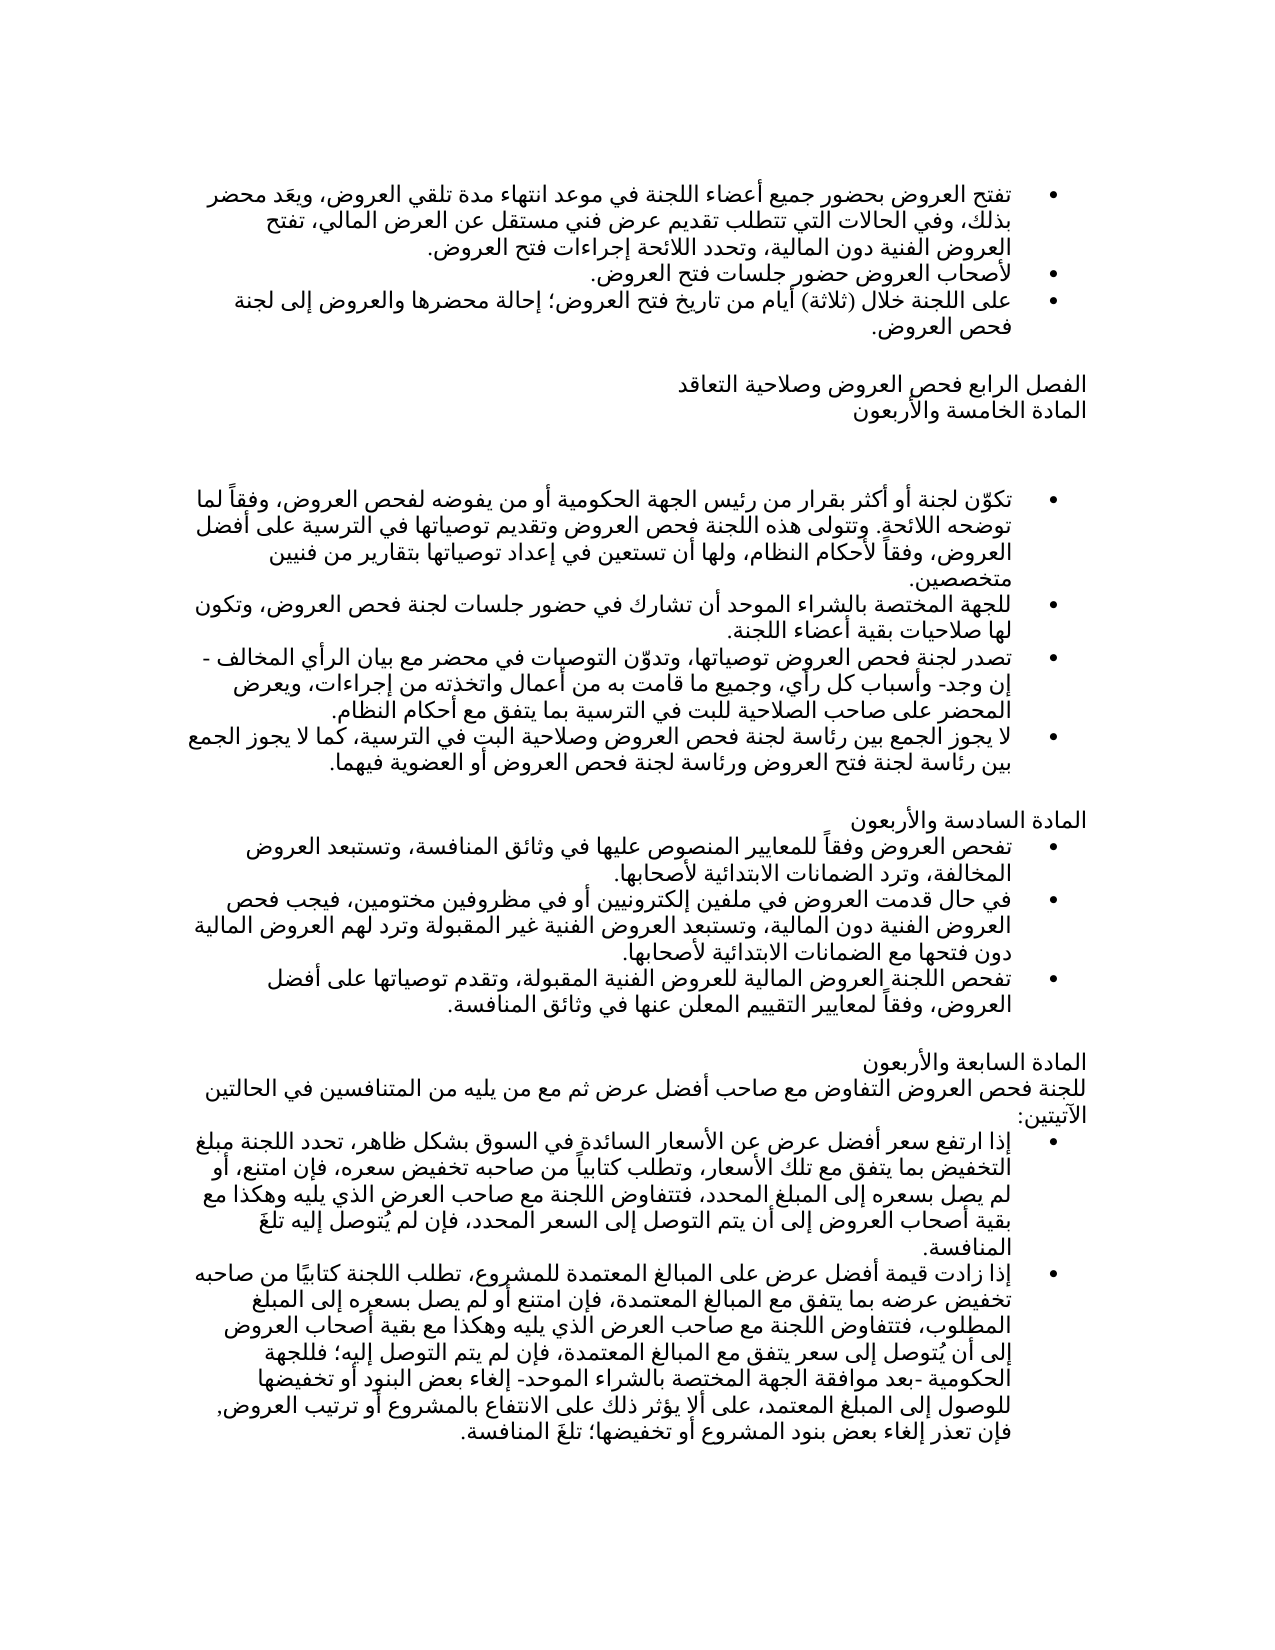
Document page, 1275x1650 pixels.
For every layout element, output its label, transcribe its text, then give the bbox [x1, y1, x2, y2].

list إذا زادت قيمة أفضل عرض على المبالغ المعتمدة للمشروع، تطلب اللجنة كتابيًا من صاحبه تخفيض عرضه بما يتفق مع المبالغ المعتمدة، فإن امتنع أو لم يصل بسعره إلى المبلغ المطلوب، فتتفاوض اللجنة مع صاحب العرض الذي يليه وهكذا مع بقية أصحاب العروض إلى أن يُتوصل إلى سعر يتفق مع المبالغ المعتمدة، فإن لم يتم التوصل إليه؛ فللجهة الحكومية -بعد موافقة الجهة المختصة بالشراء الموحد- إلغاء بعض البنود أو تخفيضها للوصول إلى المبلغ المعتمد، على ألا يؤثر ذلك على الانتفاع بالمشروع أو ترتيب العروض, فإن تعذر إلغاء بعض بنود المشروع أو تخفيضها؛ تلغَ المنافسة. [187, 1260, 1050, 1444]
text المادة الخامسة والأربعون [187, 397, 1087, 423]
list تكوّن لجنة أو أكثر بقرار من رئيس الجهة الحكومية أو من يفوضه لفحص العروض، وفقاً لما توضحه اللائحة. وتتولى هذه اللجنة فحص العروض وتقديم توصياتها في الترسية على أفضل العروض، وفقاً لأحكام النظام، ولها أن تستعين في إعداد توصياتها بتقارير من فنيين متخصصين. [187, 486, 1050, 591]
list في حال قدمت العروض في ملفين إلكترونيين أو في مظروفين مختومين، فيجب فحص العروض الفنية دون المالية، وتستبعد العروض الفنية غير المقبولة وترد لهم العروض المالية دون فتحها مع الضمانات الابتدائية لأصحابها. [187, 886, 1050, 965]
list لأصحاب العروض حضور جلسات فتح العروض. [187, 260, 1050, 287]
text للجنة فحص العروض التفاوض مع صاحب أفضل عرض ثم مع من يليه من المتنافسين في الحالتين الآتيتين: [187, 1075, 1087, 1128]
list لا يجوز الجمع بين رئاسة لجنة فحص العروض وصلاحية البت في الترسية، كما لا يجوز الجمع بين رئاسة لجنة فتح العروض ورئاسة لجنة فحص العروض أو العضوية فيهما. [187, 723, 1050, 776]
list تفحص العروض وفقاً للمعايير المنصوص عليها في وثائق المنافسة، وتستبعد العروض المخالفة، وترد الضمانات الابتدائية لأصحابها. [187, 833, 1050, 886]
list تصدر لجنة فحص العروض توصياتها، وتدوّن التوصيات في محضر مع بيان الرأي المخالف -إن وجد- وأسباب كل رأي، وجميع ما قامت به من أعمال واتخذته من إجراءات، ويعرض المحضر على صاحب الصلاحية للبت في الترسية بما يتفق مع أحكام النظام. [187, 644, 1050, 723]
text الفصل الرابع فحص العروض وصلاحية التعاقد [187, 371, 1087, 397]
list للجهة المختصة بالشراء الموحد أن تشارك في حضور جلسات لجنة فحص العروض، وتكون لها صلاحيات بقية أعضاء اللجنة. [187, 591, 1050, 644]
list على اللجنة خلال (ثلاثة) أيام من تاريخ فتح العروض؛ إحالة محضرها والعروض إلى لجنة فحص العروض. [187, 287, 1050, 339]
text المادة السادسة والأربعون [187, 807, 1087, 833]
text المادة السابعة والأربعون [187, 1049, 1087, 1075]
list تفحص اللجنة العروض المالية للعروض الفنية المقبولة، وتقدم توصياتها على أفضل العروض، وفقاً لمعايير التقييم المعلن عنها في وثائق المنافسة. [187, 965, 1050, 1018]
list إذا ارتفع سعر أفضل عرض عن الأسعار السائدة في السوق بشكل ظاهر، تحدد اللجنة مبلغ التخفيض بما يتفق مع تلك الأسعار، وتطلب كتابياً من صاحبه تخفيض سعره، فإن امتنع، أو لم يصل بسعره إلى المبلغ المحدد، فتتفاوض اللجنة مع صاحب العرض الذي يليه وهكذا مع بقية أصحاب العروض إلى أن يتم التوصل إلى السعر المحدد، فإن لم يُتوصل إليه تلغَ المنافسة. [187, 1128, 1050, 1260]
list تفتح العروض بحضور جميع أعضاء اللجنة في موعد انتهاء مدة تلقي العروض، ويعَد محضر بذلك، وفي الحالات التي تتطلب تقديم عرض فني مستقل عن العرض المالي، تفتح العروض الفنية دون المالية، وتحدد اللائحة إجراءات فتح العروض. [187, 181, 1050, 260]
